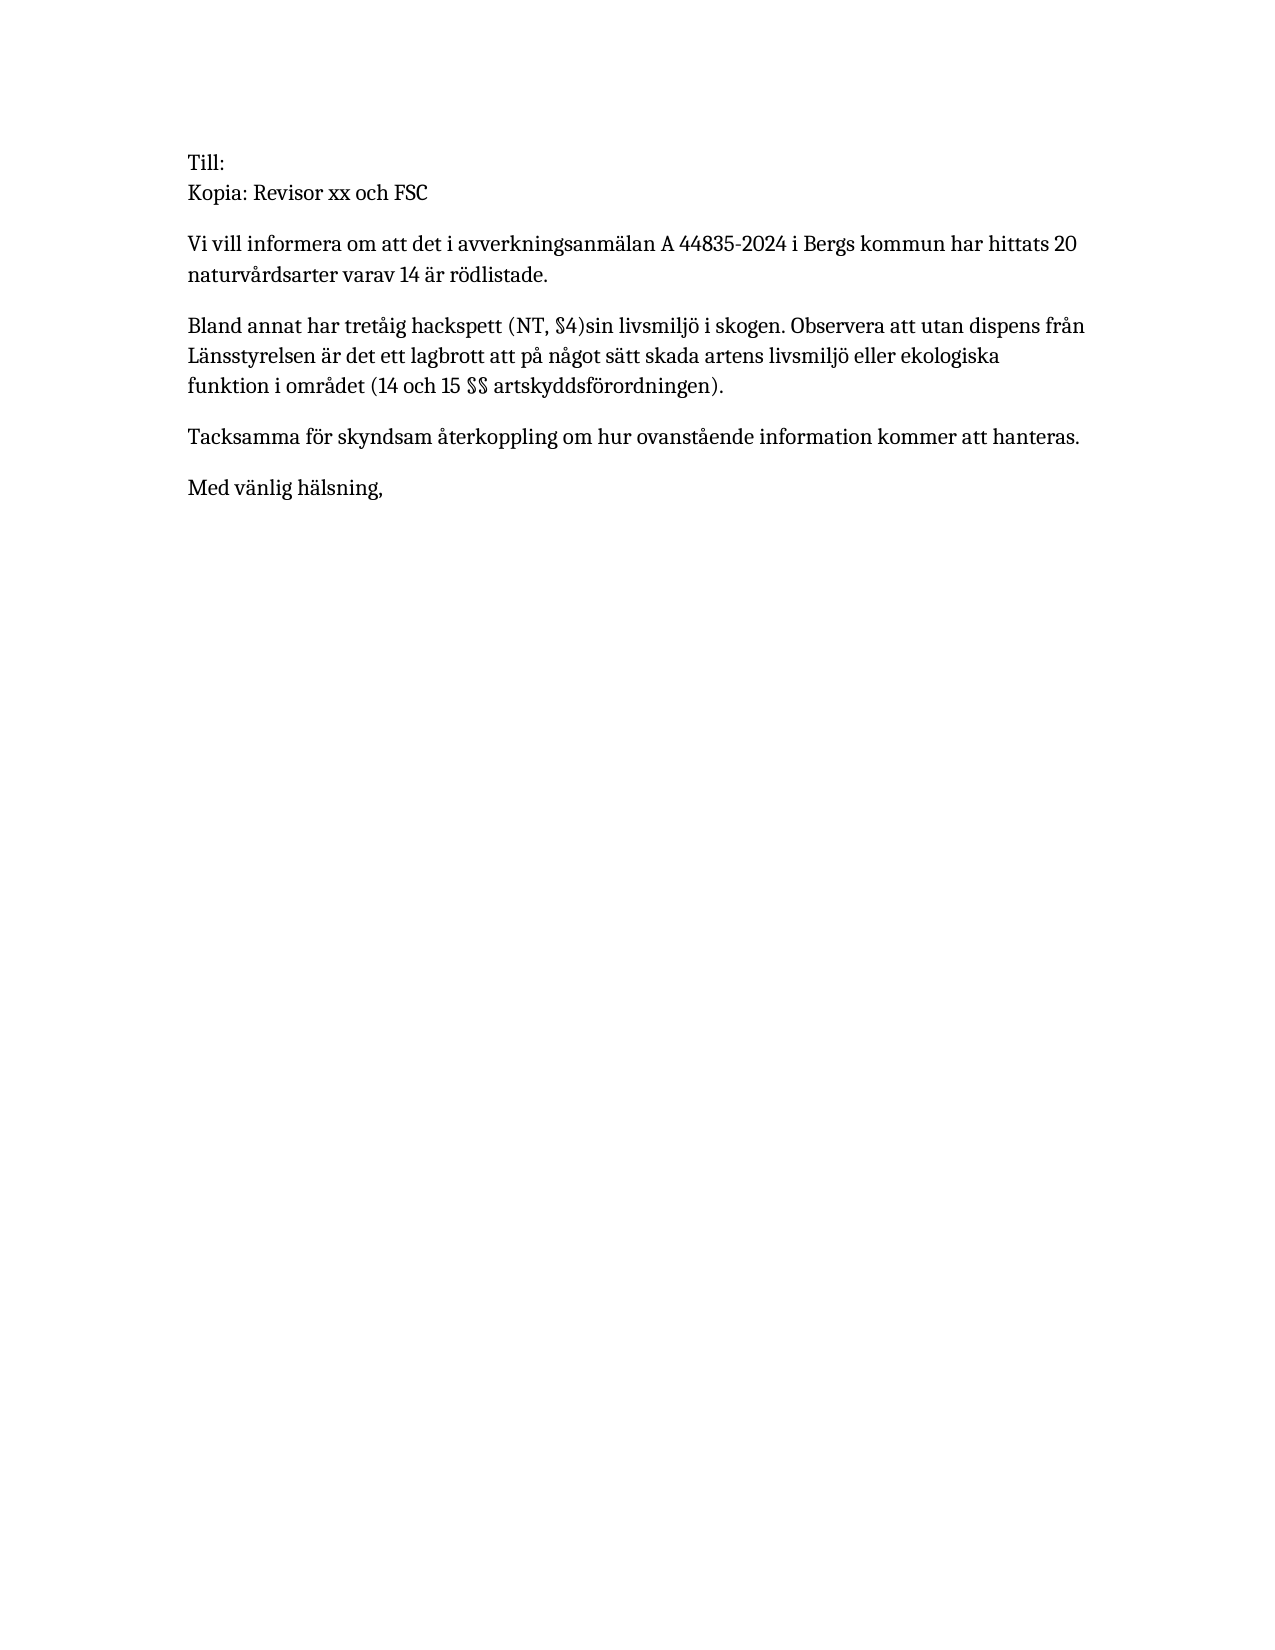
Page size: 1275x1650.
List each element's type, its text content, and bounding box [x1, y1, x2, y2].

text Vi vill informera om att det i avverkningsanmälan A 44835-2024 i Bergs kommun har hittats 20 naturvårdsarter varav 14 är rödlistade. [187, 231, 1087, 288]
text Med vänlig hälsning, [187, 475, 1087, 532]
text Bland annat har tretåig hackspett (NT, §4)sin livsmiljö i skogen. Observera att utan dispens från Länsstyrelsen är det ett lagbrott att på något sätt skada artens livsmiljö eller ekologiska funktion i området (14 och 15 §§ artskyddsförordningen). [187, 312, 1087, 399]
text Tacksamma för skyndsam återkoppling om hur ovanstående information kommer att hanteras. [187, 424, 1087, 450]
text Till: Kopia: Revisor xx och FSC [187, 150, 1087, 207]
